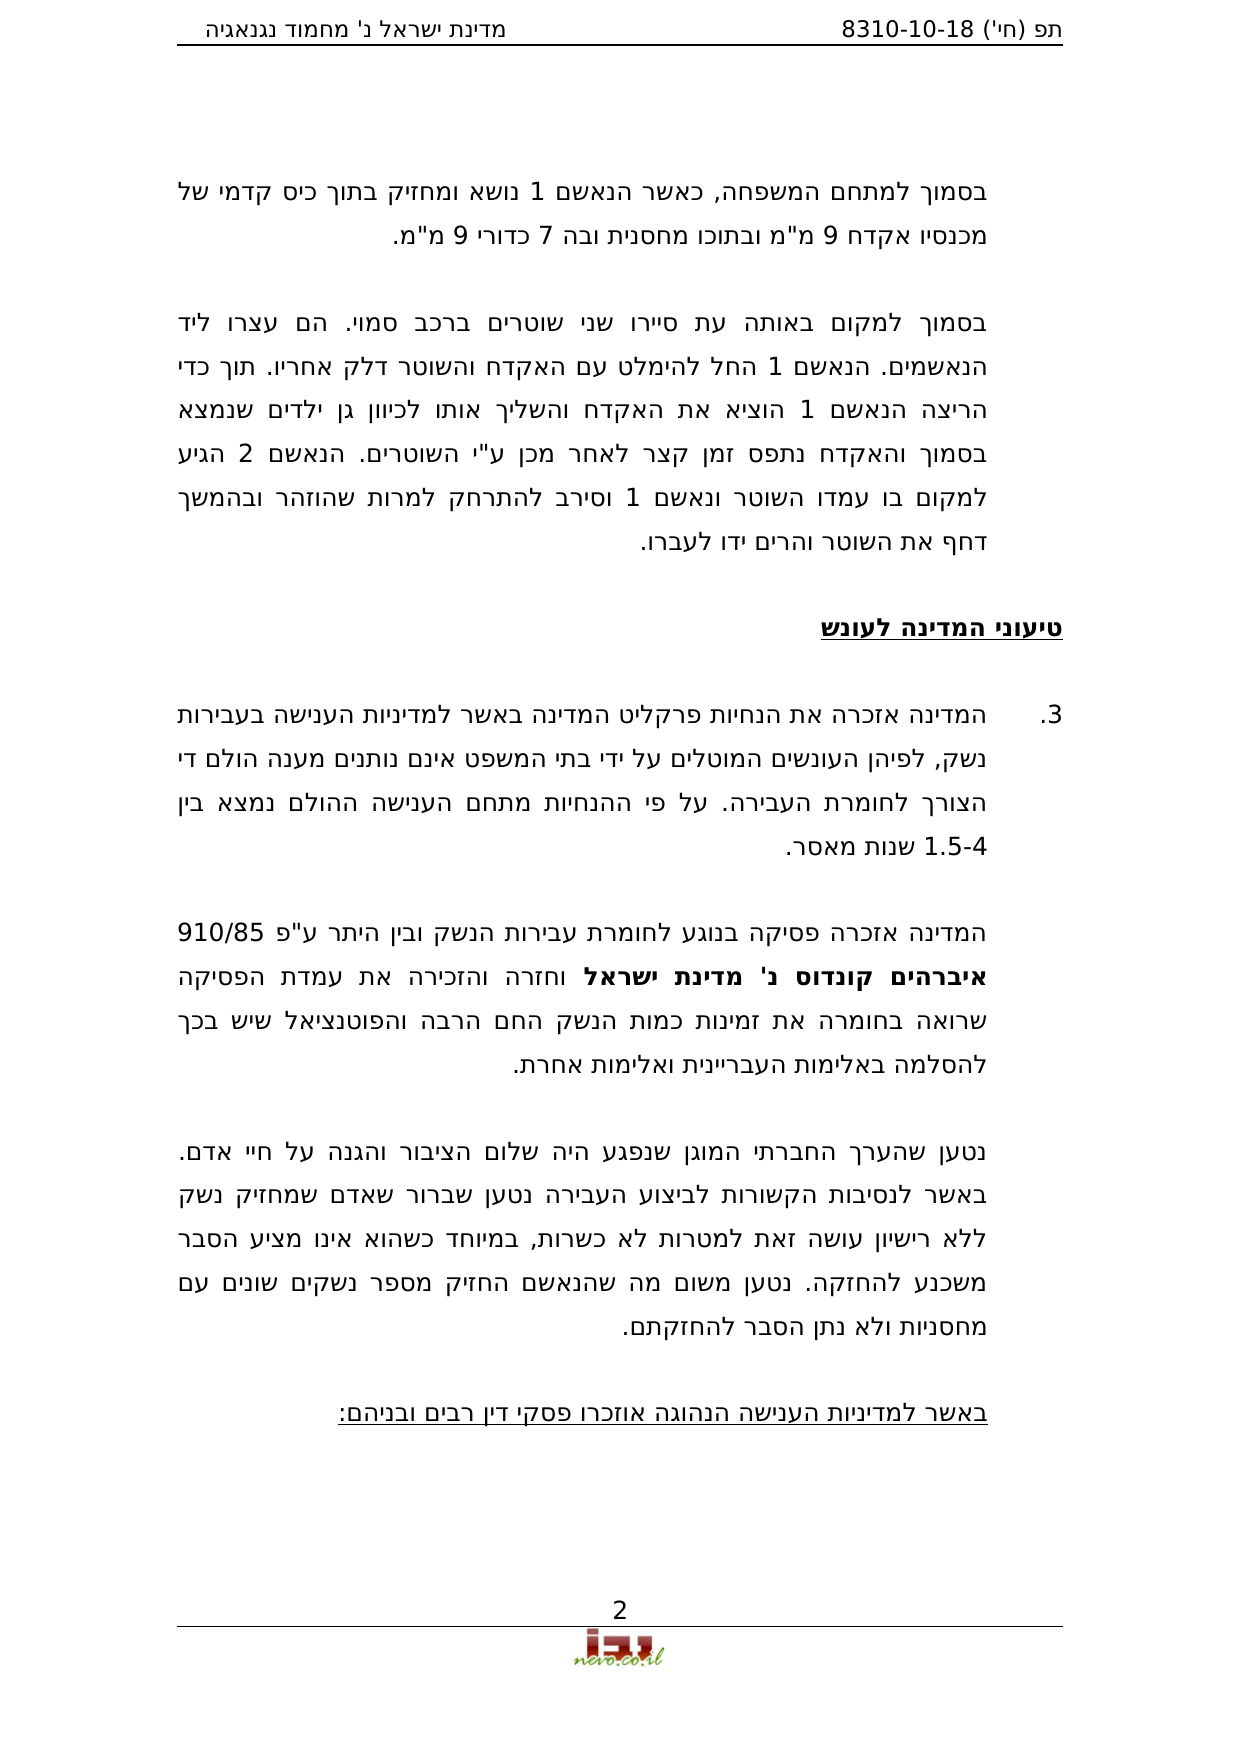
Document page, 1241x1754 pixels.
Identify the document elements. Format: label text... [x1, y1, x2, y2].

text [177, 177, 1063, 250]
text באשר למדיניות הענישה הנהוגה אוזכרו פסקי דין רבים ובניהם: [177, 1399, 988, 1428]
text 3. המדינה אזכרה את הנחיות פרקליט המדינה באשר למדיניות הענישה בעבירות נשק, לפיהן העונשים המוטלים על ידי בתי המשפט אינם נותנים מענה הולם די הצורך לחומרת העבירה. על פי ההנחיות מתחם הענישה ההולם נמצא בין 1.5-4 שנות מאסר. [177, 701, 1063, 861]
text בסמוך למקום באותה עת סיירו שני שוטרים ברכב סמוי. הם עצרו ליד הנאשמים. הנאשם 1 החל להימלט עם האקדח והשוטר דלק אחריו. תוך כדי הריצה הנאשם 1 הוציא את האקדח והשליך אותו לכיוון גן ילדים שנמצא בסמוך והאקדח נתפס זמן קצר לאחר מכן ע"י השוטרים. הנאשם 2 הגיע למקום בו עמדו השוטר ונאשם 1 וסירב להתרחק למרות שהוזהר ובהמשך דחף את השוטר והרים ידו לעברו. [177, 308, 1063, 556]
text נטען שהערך החברתי המוגן שנפגע היה שלום הציבור והגנה על חיי אדם. באשר לנסיבות הקשורות לביצוע העבירה נטען שברור שאדם שמחזיק נשק ללא רישיון עושה זאת למטרות לא כשרות, במיוחד כשהוא אינו מציע הסבר משכנע להחזקה. נטען משום מה שהנאשם החזיק מספר נשקים שונים עם מחסניות ולא נתן הסבר להחזקתם. [177, 1137, 988, 1341]
picture [574, 1628, 666, 1667]
text טיעוני המדינה לעונש [177, 614, 1063, 643]
text המדינה אזכרה פסיקה בנוגע לחומרת עבירות הנשק ובין היתר ע"פ 910/85 איברהים קונדוס נ' מדינת ישראל וחזרה והזכירה את עמדת הפסיקה שרואה בחומרה את זמינות כמות הנשק החם הרבה והפוטנציאל שיש בכך להסלמה באלימות העבריינית ואלימות אחרת. [177, 919, 988, 1079]
